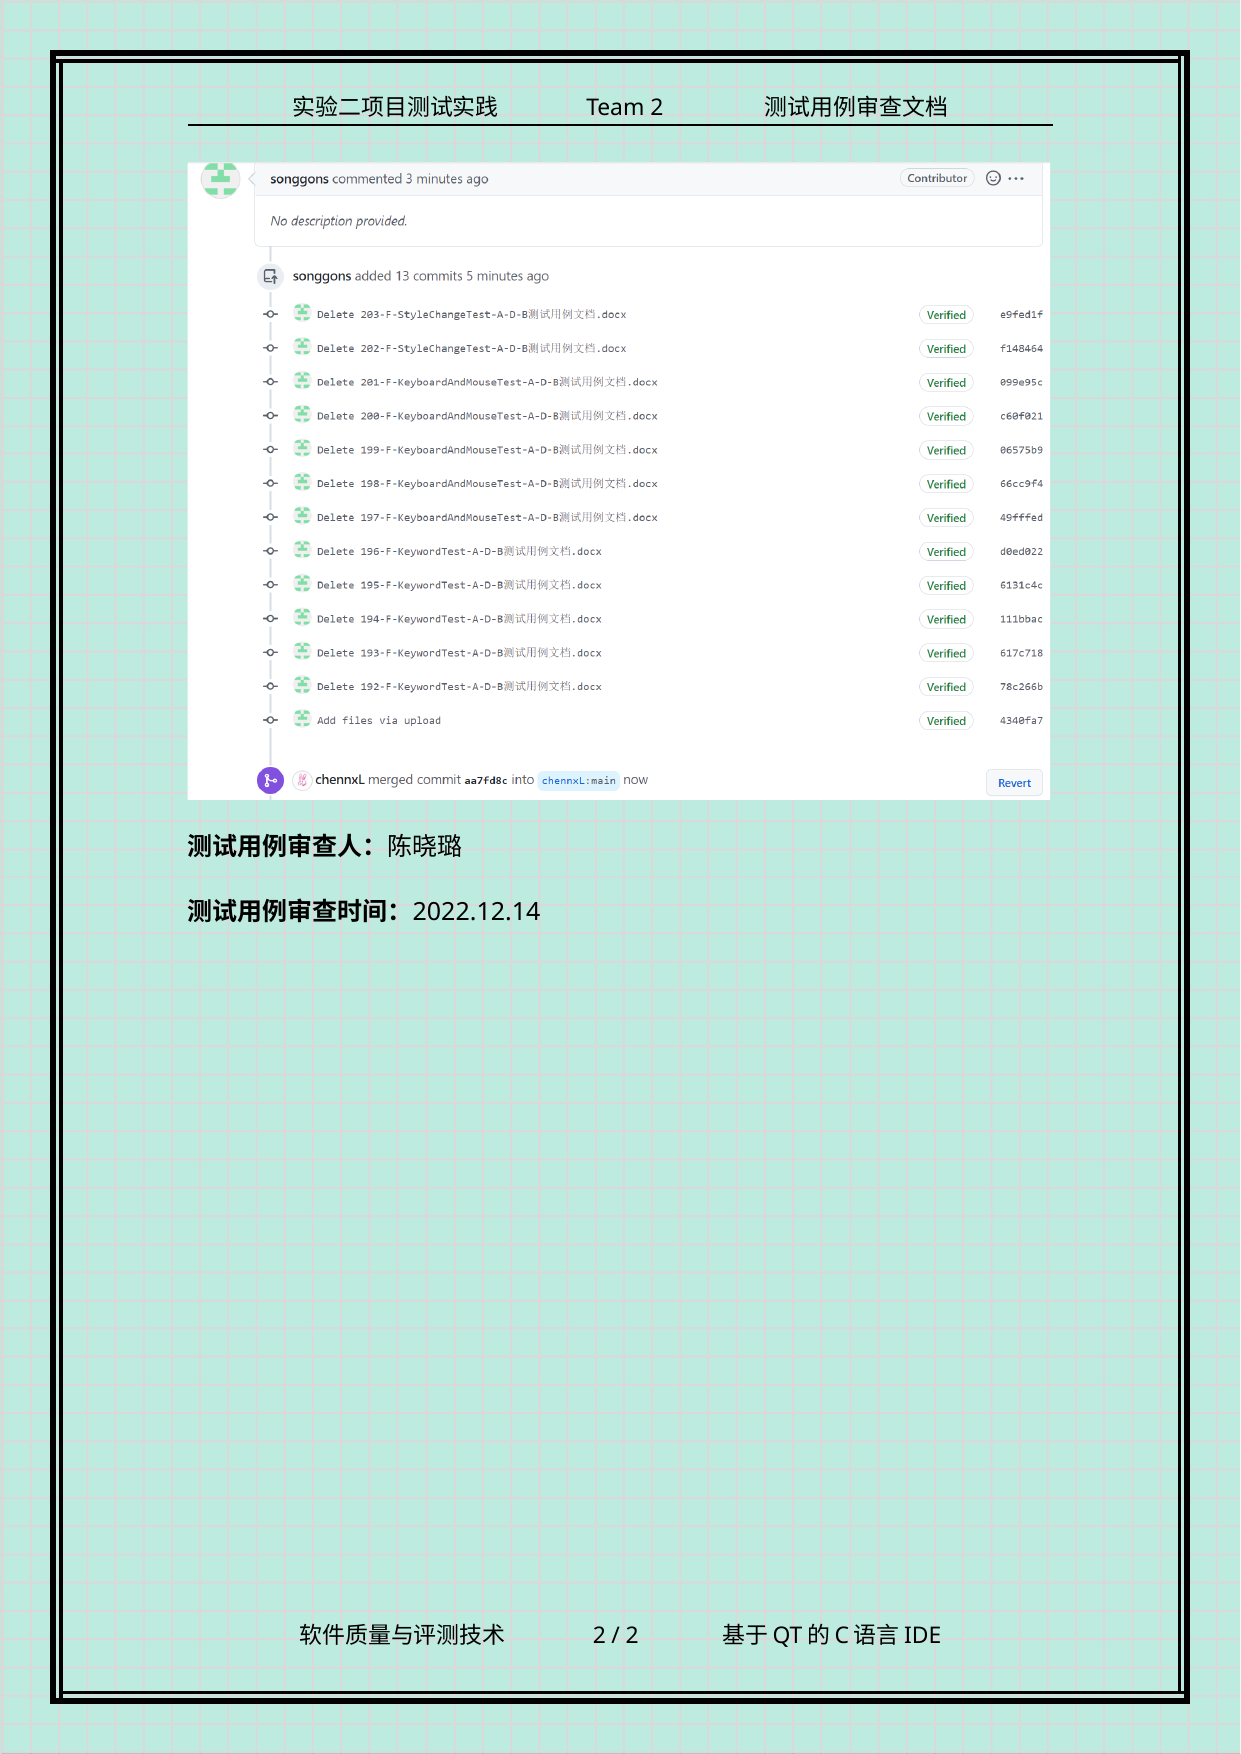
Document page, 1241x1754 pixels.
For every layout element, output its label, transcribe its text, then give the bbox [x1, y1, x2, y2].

text 测试用例审查时间：2022.12.14 [187, 877, 1053, 942]
picture [0, 0, 1241, 1754]
text 测试用例审查人：陈晓璐 [187, 162, 1053, 877]
